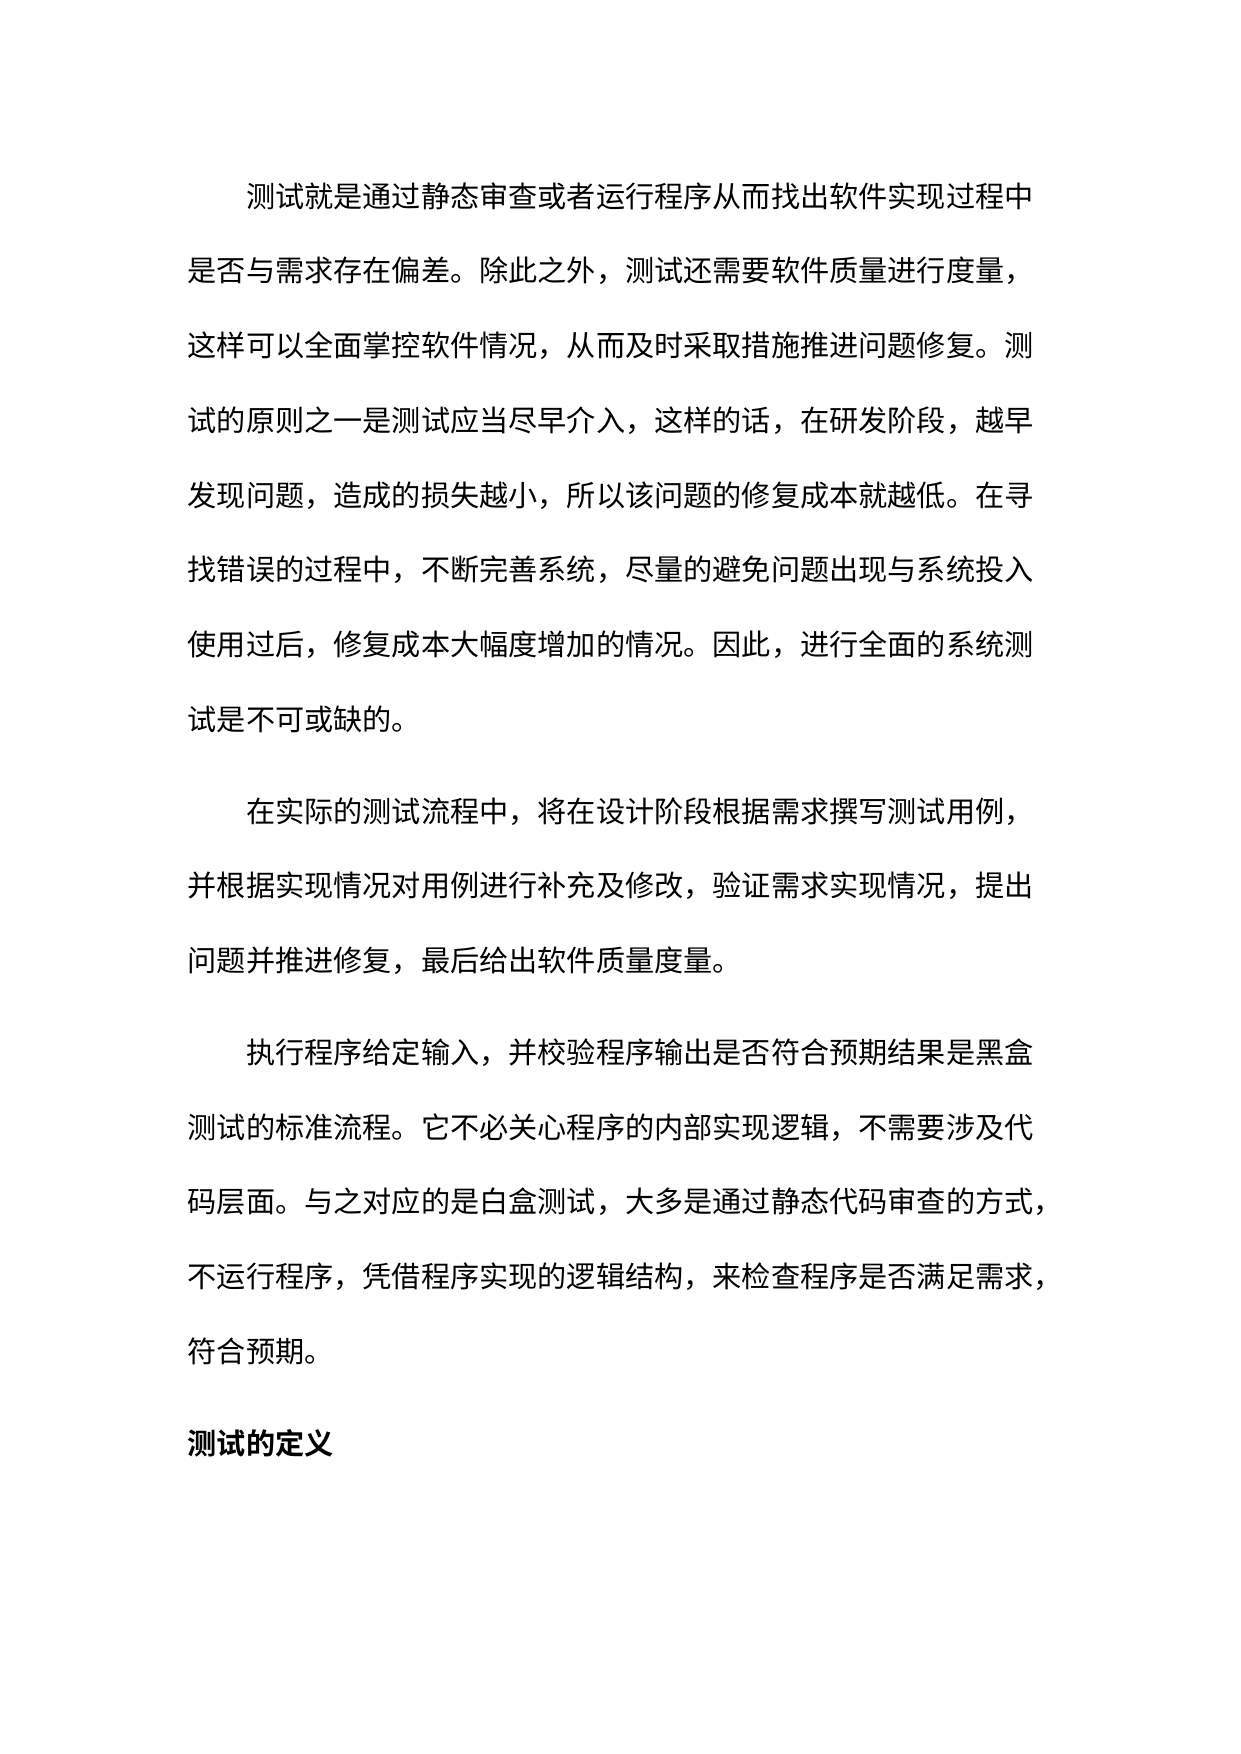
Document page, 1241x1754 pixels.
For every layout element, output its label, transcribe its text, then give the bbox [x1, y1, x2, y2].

text 测试的定义 [187, 1409, 1053, 1474]
text 在实际的测试流程中，将在设计阶段根据需求撰写测试用例，并根据实现情况对用例进行补充及修改，验证需求实现情况，提出问题并推进修复，最后给出软件质量度量。 [187, 777, 1053, 991]
text 执行程序给定输入，并校验程序输出是否符合预期结果是黑盒测试的标准流程。它不必关心程序的内部实现逻辑，不需要涉及代码层面。与之对应的是白盒测试，大多是通过静态代码审查的方式，不运行程序，凭借程序实现的逻辑结构，来检查程序是否满足需求，符合预期。 [187, 1018, 1053, 1382]
text 测试就是通过静态审查或者运行程序从而找出软件实现过程中是否与需求存在偏差。除此之外，测试还需要软件质量进行度量，这样可以全面掌控软件情况，从而及时采取措施推进问题修复。测试的原则之一是测试应当尽早介入，这样的话，在研发阶段，越早发现问题，造成的损失越小，所以该问题的修复成本就越低。在寻找错误的过程中，不断完善系统，尽量的避免问题出现与系统投入使用过后，修复成本大幅度增加的情况。因此，进行全面的系统测试是不可或缺的。 [187, 162, 1053, 750]
